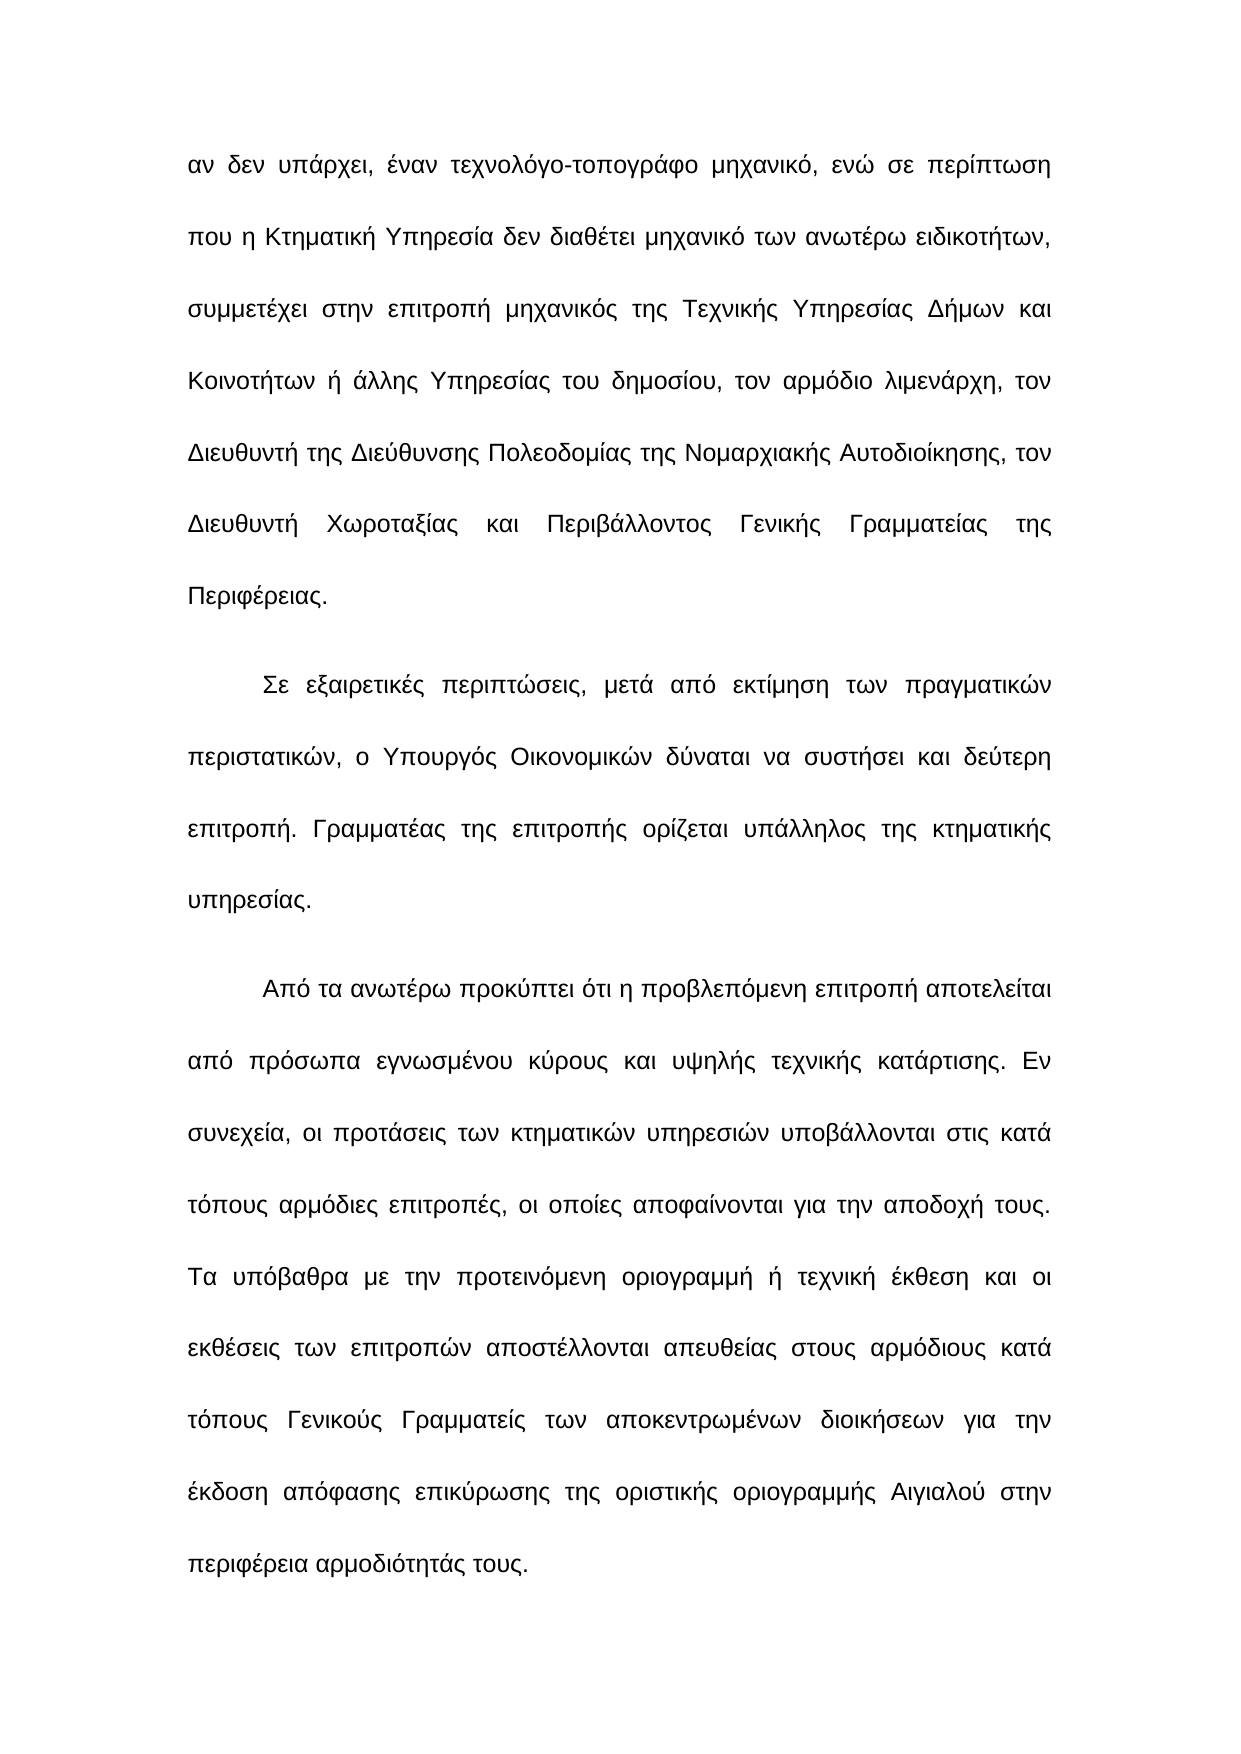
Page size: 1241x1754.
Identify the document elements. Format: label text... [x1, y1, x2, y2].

text Από τα ανωτέρω προκύπτει ότι η προβλεπόμενη επιτροπή αποτελείται από πρόσωπα εγνωσμένου κύρους και υψηλής τεχνικής κατάρτισης. Εν συνεχεία, οι προτάσεις των κτηματικών υπηρεσιών υποβάλλονται στις κατά τόπους αρμόδιες επιτροπές, οι οποίες αποφαίνονται για την αποδοχή τους. Τα υπόβαθρα με την προτεινόμενη οριογραμμή ή τεχνική έκθεση και οι εκθέσεις των επιτροπών αποστέλλονται απευθείας στους αρμόδιους κατά τόπους Γενικούς Γραμματείς των αποκεντρωμένων διοικήσεων για την έκδοση απόφασης επικύρωσης της οριστικής οριογραμμής Αιγιαλού στην περιφέρεια αρμοδιότητάς τους. [187, 974, 1053, 1578]
text Σε εξαιρετικές περιπτώσεις, μετά από εκτίμηση των πραγματικών περιστατικών, ο Υπουργός Οικονομικών δύναται να συστήσει και δεύτερη επιτροπή. Γραμματέας της επιτροπής ορίζεται υπάλληλος της κτηματικής υπηρεσίας. [187, 670, 1053, 914]
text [187, 150, 1053, 610]
